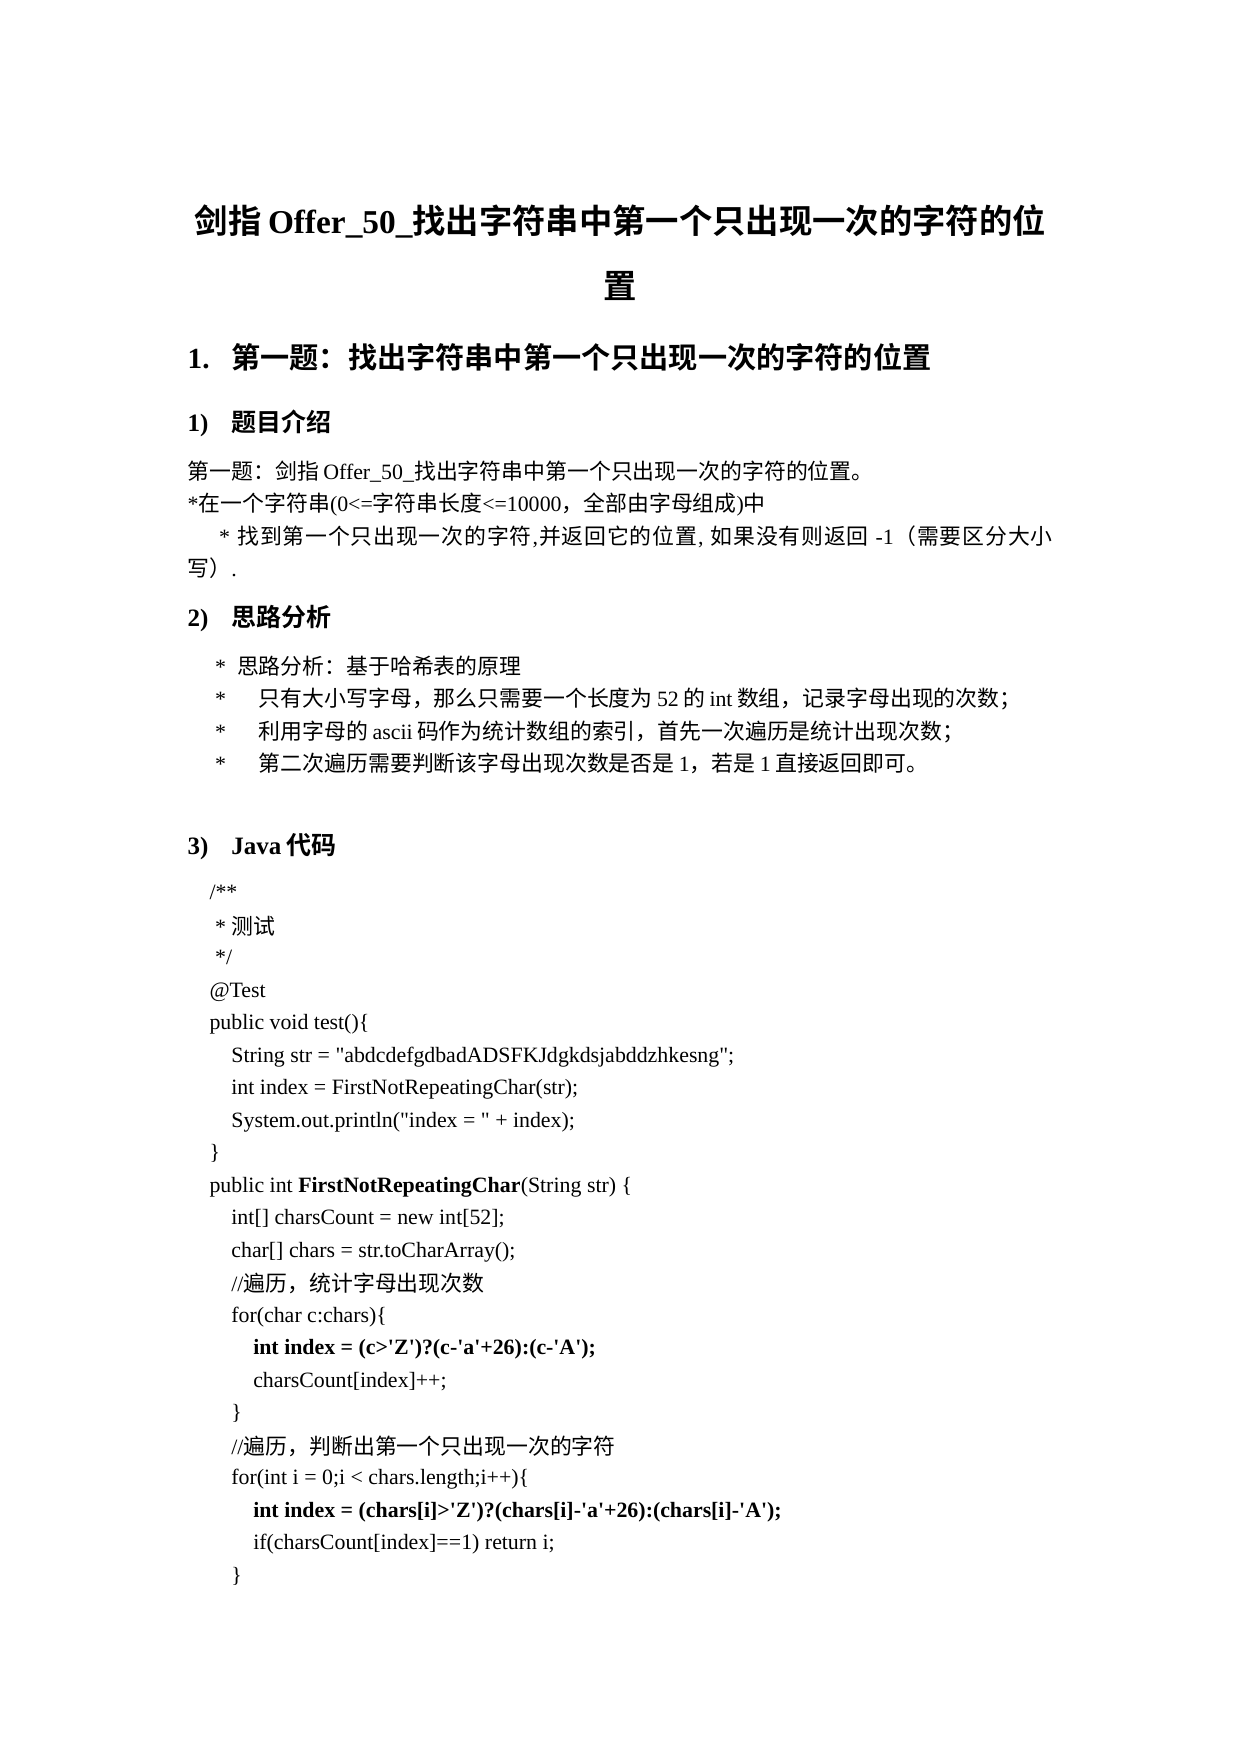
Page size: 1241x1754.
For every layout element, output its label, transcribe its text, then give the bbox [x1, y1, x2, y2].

text * 找到第一个只出现一次的字符,并返回它的位置, 如果没有则返回 -1（需要区分大小写）. [187, 518, 1053, 583]
text charsCount[index]++; [187, 1363, 1053, 1396]
text String str = "abdcdefgdbadADSFKJdgkdsjabddzhkesng"; [187, 1038, 1053, 1071]
text } [187, 1396, 1053, 1428]
subtitle 第一题：找出字符串中第一个只出现一次的字符的位置 [187, 323, 1053, 388]
text for(char c:chars){ [187, 1298, 1053, 1331]
text public void test(){ [187, 1006, 1053, 1038]
text * 只有大小写字母，那么只需要一个长度为52的int数组，记录字母出现的次数； [187, 681, 1053, 713]
subtitle 题目介绍 [187, 388, 1053, 453]
text */ [187, 941, 1053, 973]
subtitle Java代码 [187, 811, 1053, 876]
text //遍历，判断出第一个只出现一次的字符 [187, 1428, 1053, 1461]
text int index = (c>'Z')?(c-'a'+26):(c-'A'); [187, 1331, 1053, 1363]
text int index = (chars[i]>'Z')?(chars[i]-'a'+26):(chars[i]-'A'); [187, 1493, 1053, 1526]
text /** [187, 876, 1053, 908]
text *在一个字符串(0<=字符串长度<=10000，全部由字母组成)中 [187, 486, 1053, 518]
text * 第二次遍历需要判断该字母出现次数是否是1，若是1直接返回即可。 [187, 746, 1053, 778]
text if(charsCount[index]==1) return i; [187, 1526, 1053, 1558]
text //遍历，统计字母出现次数 [187, 1266, 1053, 1298]
text public int FirstNotRepeatingChar(String str) { [187, 1168, 1053, 1201]
text } [187, 1558, 1053, 1591]
text for(int i = 0;i < chars.length;i++){ [187, 1461, 1053, 1493]
text char[] chars = str.toCharArray(); [187, 1233, 1053, 1266]
text System.out.println("index = " + index); [187, 1103, 1053, 1136]
title 剑指Offer_50_找出字符串中第一个只出现一次的字符的位置 [187, 187, 1053, 317]
text } [187, 1136, 1053, 1168]
text int index = FirstNotRepeatingChar(str); [187, 1071, 1053, 1103]
text * 测试 [187, 908, 1053, 941]
subtitle 思路分析 [187, 583, 1053, 648]
text @Test [187, 973, 1053, 1006]
text * 思路分析：基于哈希表的原理 [187, 648, 1053, 681]
text * 利用字母的ascii码作为统计数组的索引，首先一次遍历是统计出现次数； [187, 713, 1053, 746]
text int[] charsCount = new int[52]; [187, 1201, 1053, 1233]
text 第一题：剑指Offer_50_找出字符串中第一个只出现一次的字符的位置。 [187, 453, 1053, 486]
